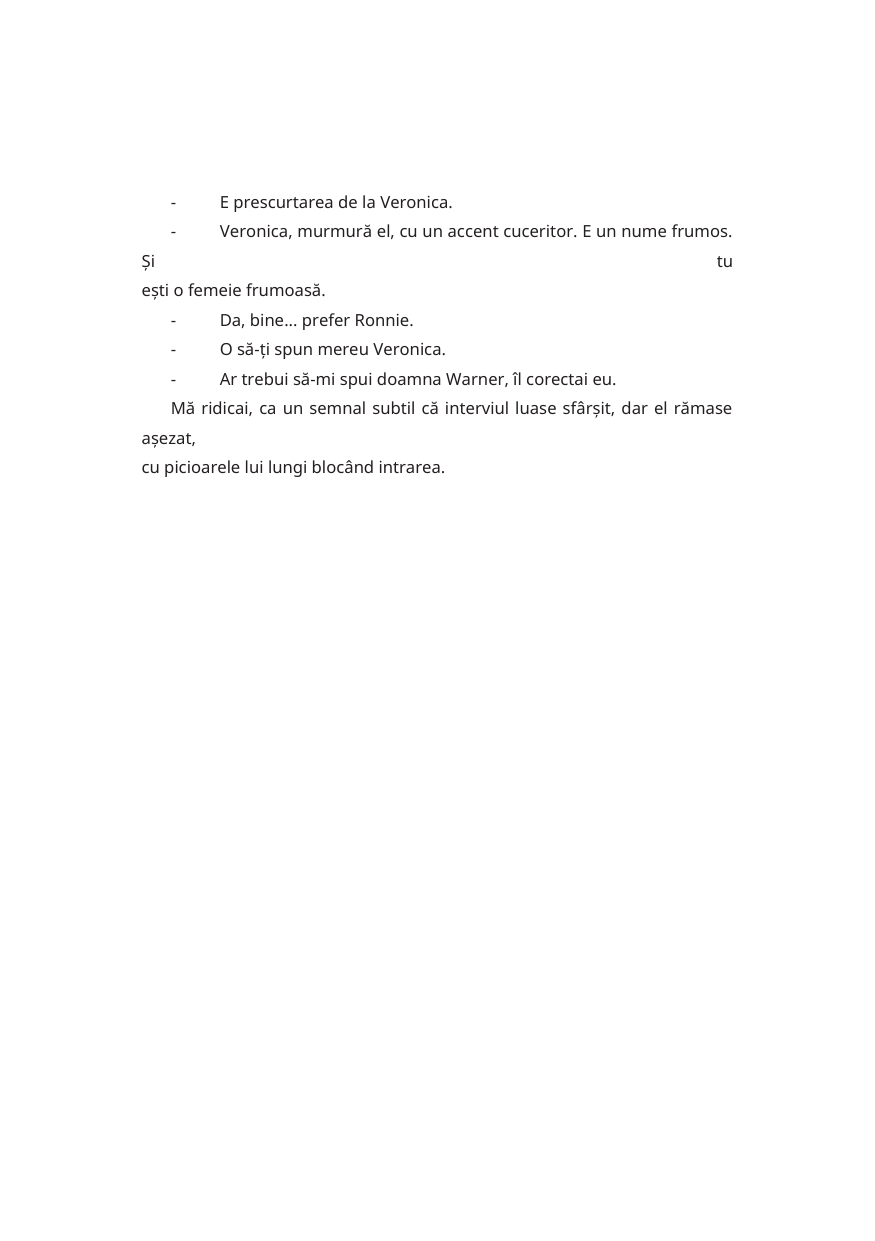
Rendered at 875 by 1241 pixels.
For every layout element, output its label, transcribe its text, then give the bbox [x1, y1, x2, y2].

list E prescurtarea de la Veronica. [141, 185, 733, 214]
text Mă ridicai, ca un semnal subtil că interviul luase sfârşit, dar el rămase aşezat, cu picioarele lui lungi blocând intrarea. [141, 391, 733, 479]
list Veronica, murmură el, cu un accent cuceritor. E un nume frumos. Şi tu eşti o femeie frumoasă. [141, 214, 733, 303]
list O să-ţi spun mereu Veronica. [141, 332, 733, 362]
list Ar trebui să-mi spui doamna Warner, îl corectai eu. [141, 362, 733, 391]
list Da, bine... prefer Ronnie. [141, 303, 733, 332]
